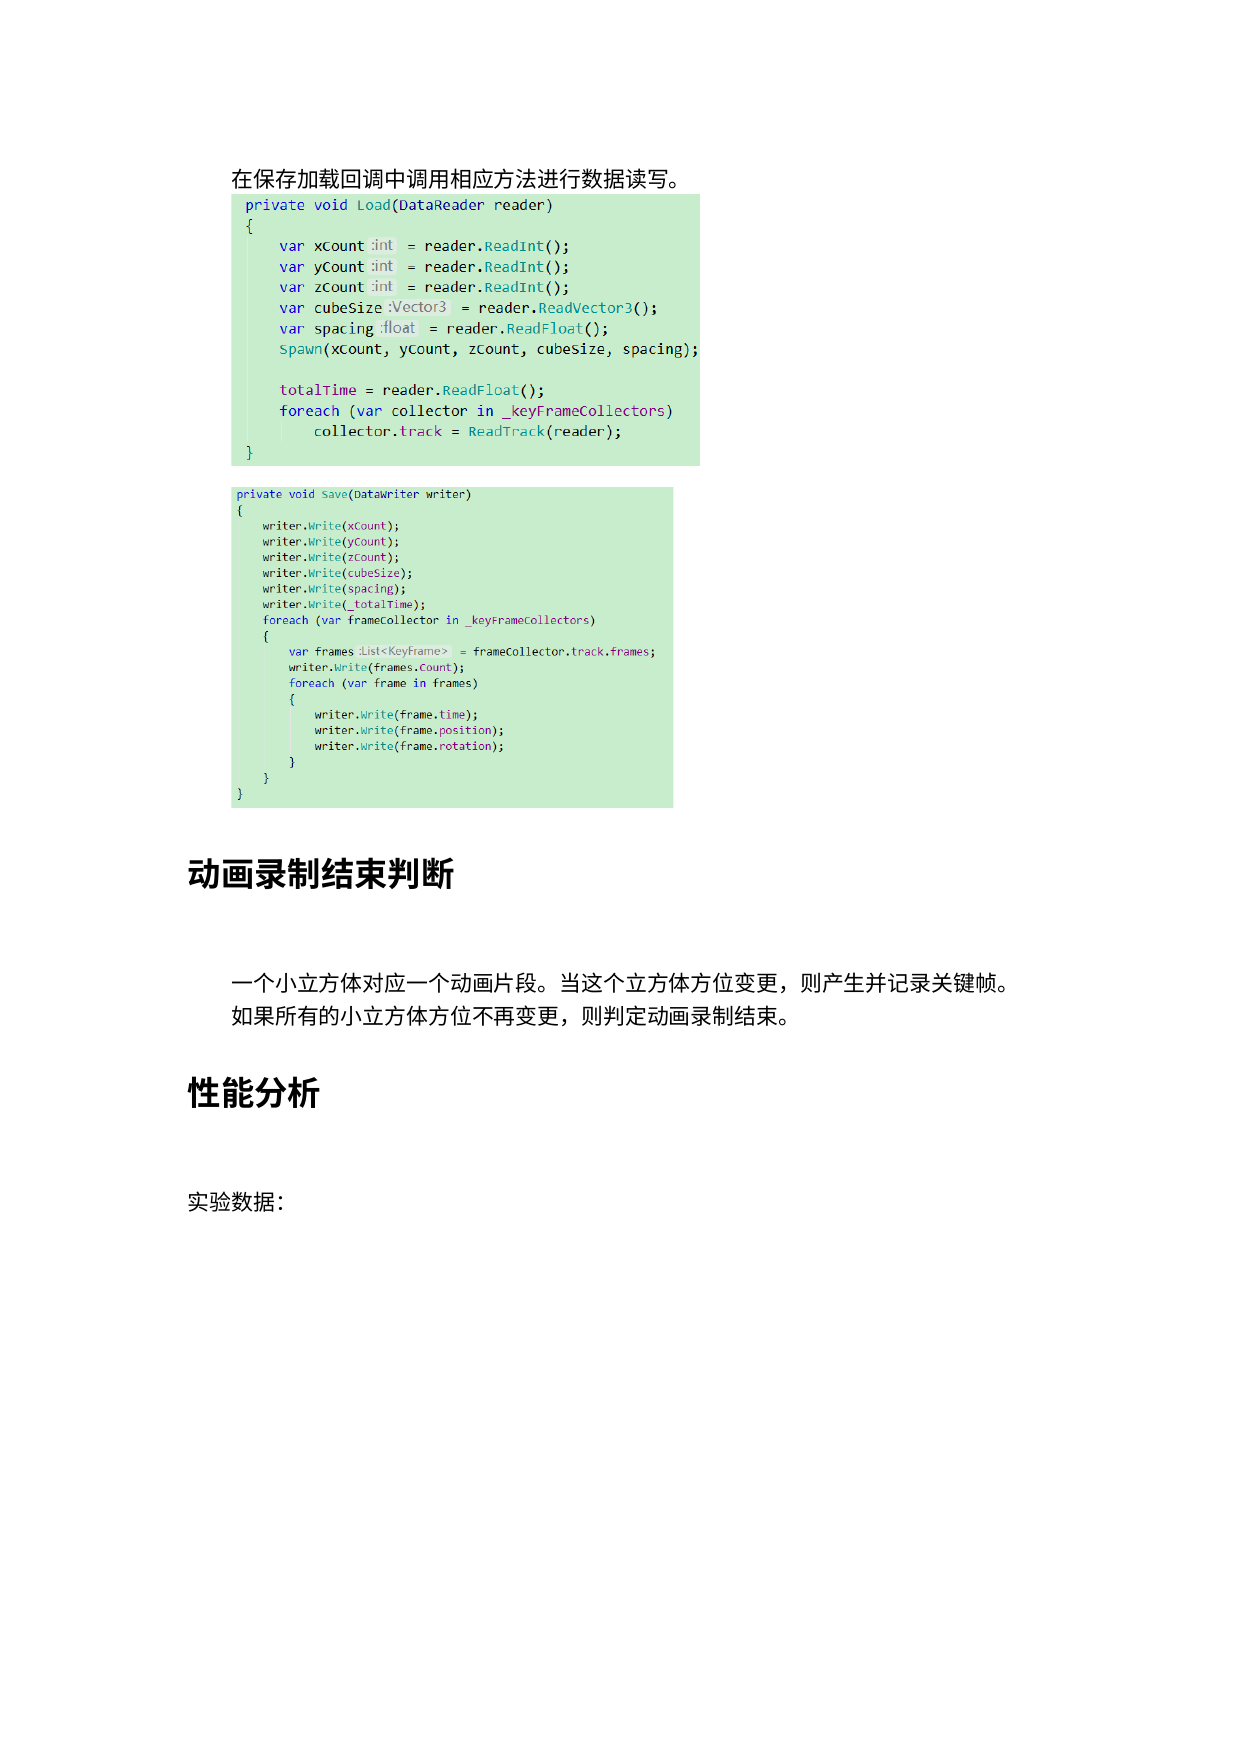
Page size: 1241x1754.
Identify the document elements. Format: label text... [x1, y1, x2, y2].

text 实验数据： [187, 1185, 1053, 1217]
subtitle 动画录制结束判断 [187, 839, 1053, 904]
subtitle 性能分析 [187, 1058, 1053, 1123]
picture [231, 487, 674, 808]
text 如果所有的小立方体方位不再变更，则判定动画录制结束。 [187, 998, 1053, 1031]
text 一个小立方体对应一个动画片段。当这个立方体方位变更，则产生并记录关键帧。 [187, 966, 1053, 998]
text 在保存加载回调中调用相应方法进行数据读写。 [187, 162, 1053, 194]
picture [231, 194, 700, 466]
